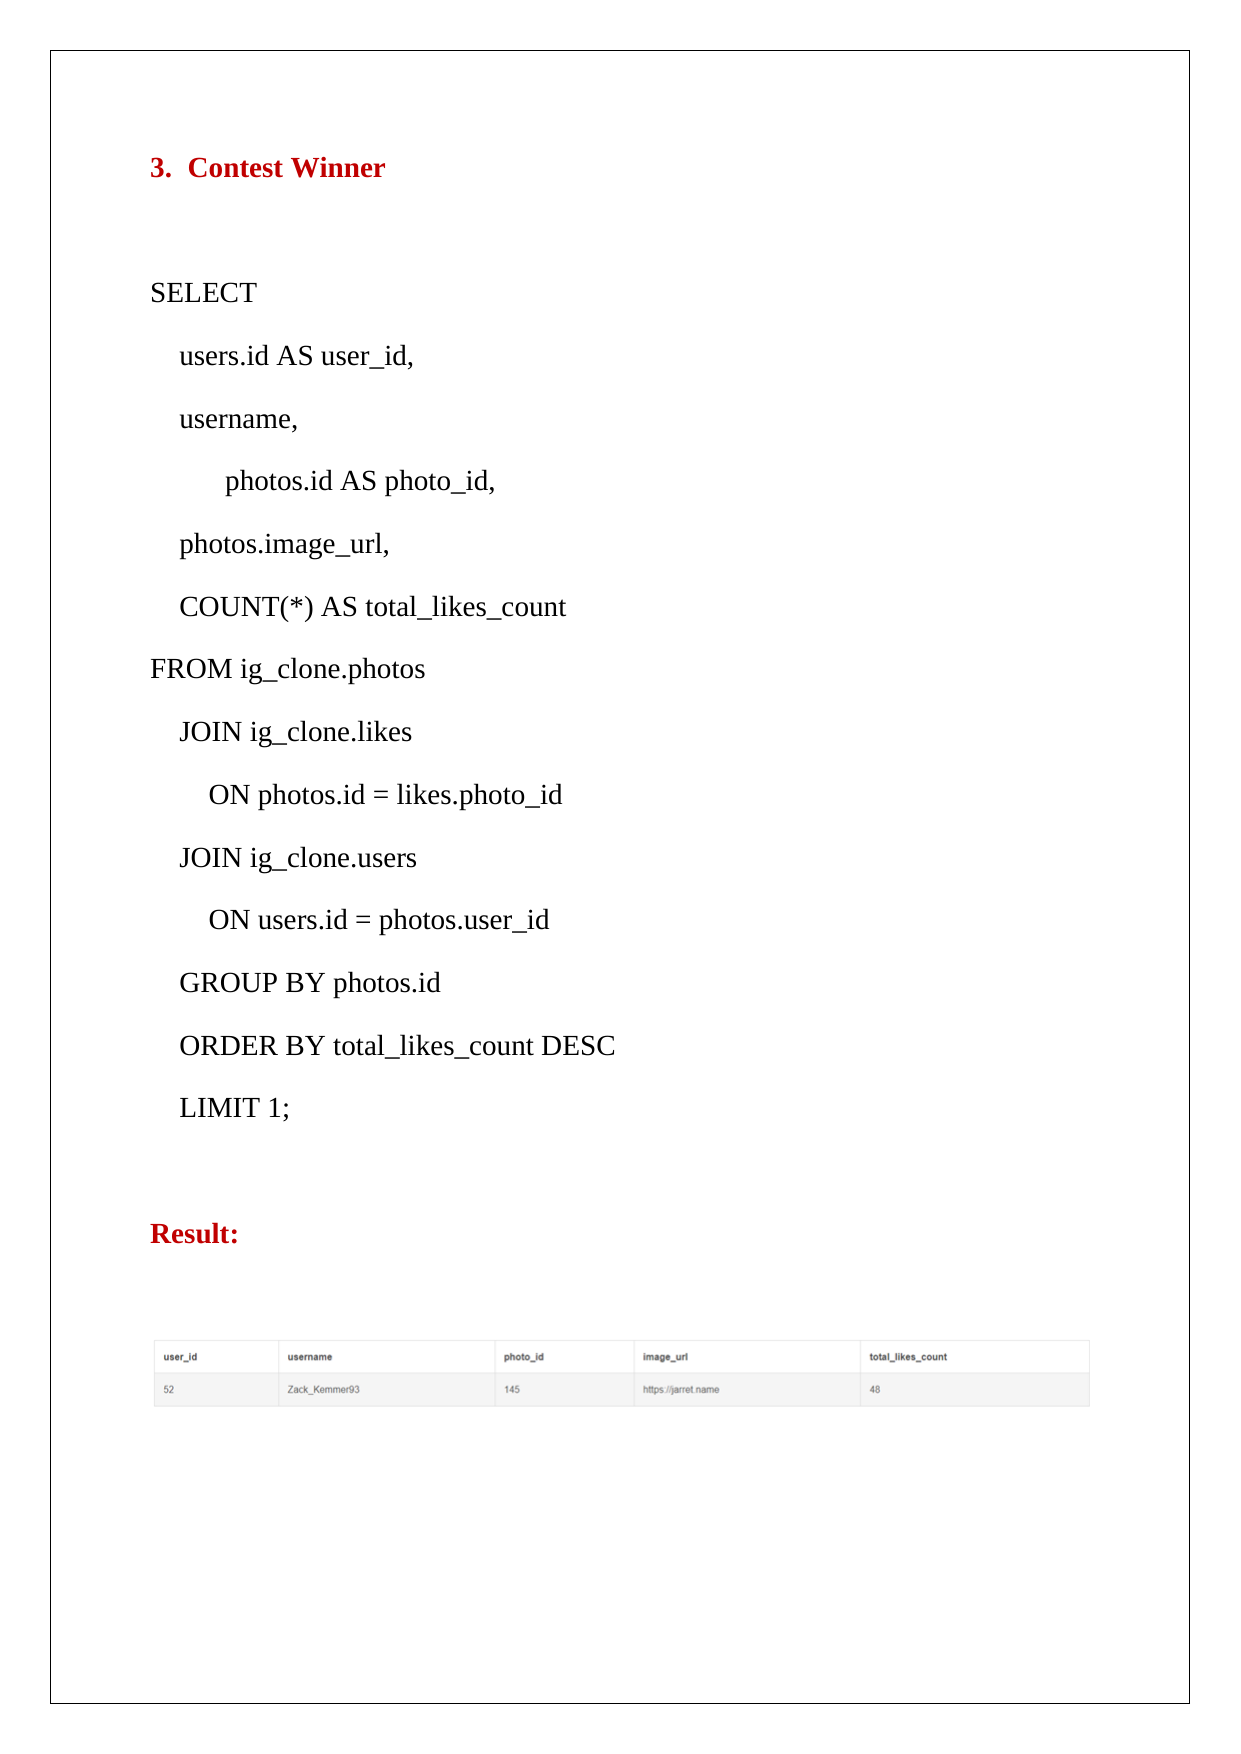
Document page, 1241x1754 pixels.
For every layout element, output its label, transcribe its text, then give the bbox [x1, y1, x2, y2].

text SELECT [150, 275, 1090, 309]
text FROM ig_clone.photos [150, 652, 1090, 685]
text ORDER BY total_likes_count DESC [150, 1028, 1090, 1061]
text JOIN ig_clone.users [150, 840, 1090, 873]
text LIMIT 1; [150, 1091, 1090, 1124]
text ON photos.id = likes.photo_id [150, 777, 1090, 811]
list Contest Winner [150, 150, 1090, 183]
picture [150, 1336, 1090, 1410]
text ON users.id = photos.user_id [150, 902, 1090, 936]
text photos.image_url, [150, 526, 1090, 560]
text COUNT(*) AS total_likes_count [150, 589, 1090, 622]
text users.id AS user_id, [150, 338, 1090, 372]
text GROUP BY photos.id [150, 965, 1090, 999]
text Result: [150, 1216, 1090, 1249]
text username, [150, 401, 1090, 434]
text photos.id AS photo_id, [150, 463, 1090, 497]
text JOIN ig_clone.likes [150, 714, 1090, 748]
